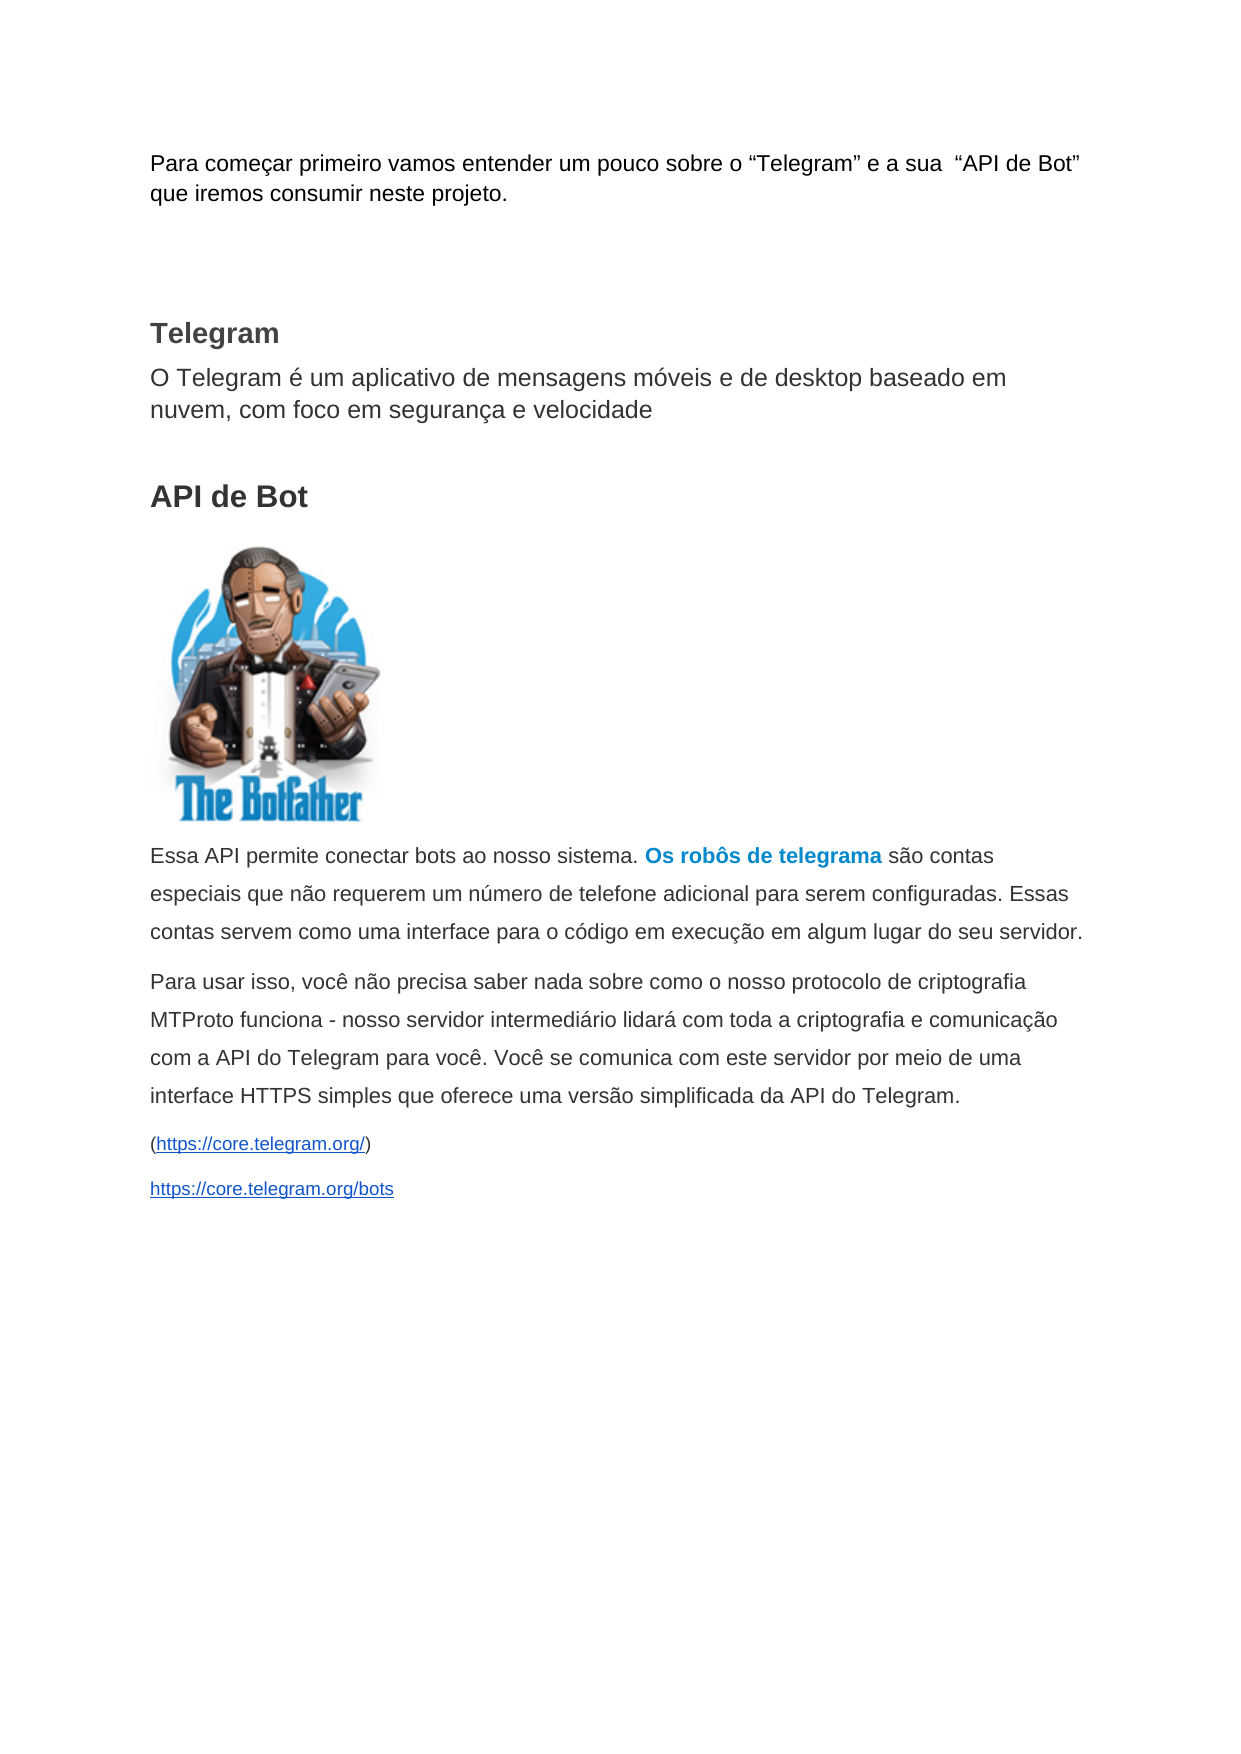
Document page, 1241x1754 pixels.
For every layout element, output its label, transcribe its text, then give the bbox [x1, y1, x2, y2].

text Para começar primeiro vamos entender um pouco sobre o “Telegram” e a sua “API de Bot” que iremos consumir neste projeto. [150, 150, 1090, 207]
text https://core.telegram.org/bots [150, 1178, 1090, 1199]
picture [150, 534, 385, 840]
text Para usar isso, você não precisa saber nada sobre como o nosso protocolo de criptografia MTProto funciona - nosso servidor intermediário lidará com toda a criptografia e comunicação com a API do Telegram para você. Você se comunica com este servidor por meio de uma interface HTTPS simples que oferece uma versão simplificada da API do Telegram. [150, 969, 1090, 1108]
subtitle API de Bot [150, 478, 1090, 514]
text (https://core.telegram.org/) [150, 1133, 1090, 1154]
text O Telegram é um aplicativo de mensagens móveis e de desktop baseado em nuvem, com foco em segurança e velocidade [150, 362, 1090, 424]
text Essa API permite conectar bots ao nosso sistema. Os robôs de telegrama são contas especiais que não requerem um número de telefone adicional para serem configuradas. Essas contas servem como uma interface para o código em execução em algum lugar do seu servidor. [150, 843, 1090, 944]
subtitle Telegram [150, 316, 1090, 349]
